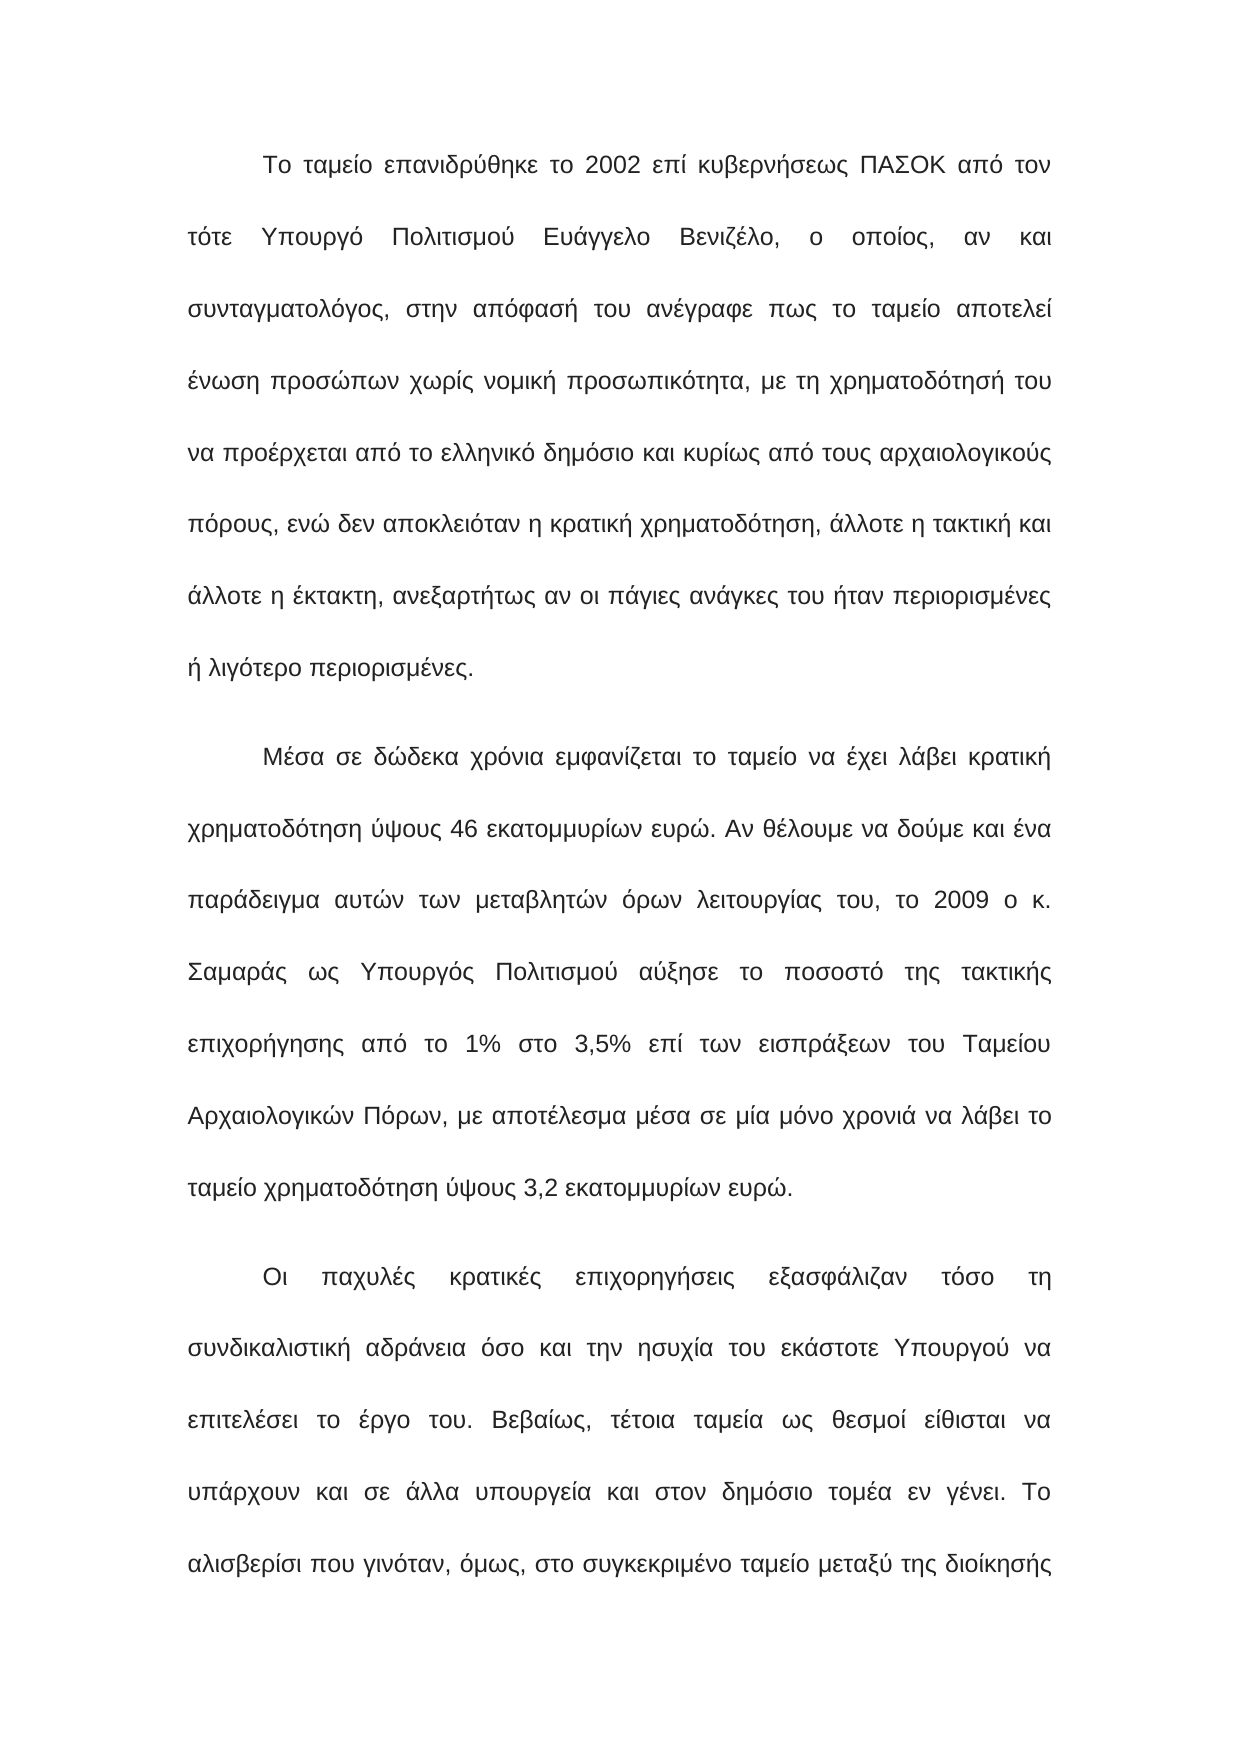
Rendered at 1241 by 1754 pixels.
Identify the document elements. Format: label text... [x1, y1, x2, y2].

text Το ταμείο επανιδρύθηκε το 2002 επί κυβερνήσεως ΠΑΣΟΚ από τον τότε Υπουργό Πολιτισμού Ευάγγελο Βενιζέλο, ο οποίος, αν και συνταγματολόγος, στην απόφασή του ανέγραφε πως το ταμείο αποτελεί ένωση προσώπων χωρίς νομική προσωπικότητα, με τη χρηματοδότησή του να προέρχεται από το ελληνικό δημόσιο και κυρίως από τους αρχαιολογικούς πόρους, ενώ δεν αποκλειόταν η κρατική χρηματοδότηση, άλλοτε η τακτική και άλλοτε η έκτακτη, ανεξαρτήτως αν οι πάγιες ανάγκες του ήταν περιορισμένες ή λιγότερο περιορισμένες. [187, 150, 1053, 232]
text Το ταμείο επανιδρύθηκε το 2002 επί κυβερνήσεως ΠΑΣΟΚ από τον τότε Υπουργό Πολιτισμού Ευάγγελο Βενιζέλο, ο οποίος, αν και συνταγματολόγος, στην απόφασή του ανέγραφε πως το ταμείο αποτελεί ένωση προσώπων χωρίς νομική προσωπικότητα, με τη χρηματοδότησή του να προέρχεται από το ελληνικό δημόσιο και κυρίως από τους αρχαιολογικούς πόρους, ενώ δεν αποκλειόταν η κρατική χρηματοδότηση, άλλοτε η τακτική και άλλοτε η έκτακτη, ανεξαρτήτως αν οι πάγιες ανάγκες του ήταν περιορισμένες ή λιγότερο περιορισμένες. [187, 234, 1053, 448]
text Μέσα σε δώδεκα χρόνια εμφανίζεται το ταμείο να έχει λάβει κρατική χρηματοδότηση ύψους 46 εκατομμυρίων ευρώ. Αν θέλουμε να δούμε και ένα παράδειγμα αυτών των μεταβλητών όρων λειτουργίας του, το 2009 ο κ. Σαμαράς ως Υπουργός Πολιτισμού αύξησε το ποσοστό της τακτικής επιχορήγησης από το 1% στο 3,5% επί των εισπράξεων του Ταμείου Αρχαιολογικών Πόρων, με αποτέλεσμα μέσα σε μία μόνο χρονιά να λάβει το ταμείο χρηματοδότηση ύψους 3,2 εκατομμυρίων ευρώ. [187, 1124, 1053, 1202]
text Το ταμείο επανιδρύθηκε το 2002 επί κυβερνήσεως ΠΑΣΟΚ από τον τότε Υπουργό Πολιτισμού Ευάγγελο Βενιζέλο, ο οποίος, αν και συνταγματολόγος, στην απόφασή του ανέγραφε πως το ταμείο αποτελεί ένωση προσώπων χωρίς νομική προσωπικότητα, με τη χρηματοδότησή του να προέρχεται από το ελληνικό δημόσιο και κυρίως από τους αρχαιολογικούς πόρους, ενώ δεν αποκλειόταν η κρατική χρηματοδότηση, άλλοτε η τακτική και άλλοτε η έκτακτη, ανεξαρτήτως αν οι πάγιες ανάγκες του ήταν περιορισμένες ή λιγότερο περιορισμένες. [187, 449, 1053, 682]
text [187, 1261, 1053, 1578]
text Μέσα σε δώδεκα χρόνια εμφανίζεται το ταμείο να έχει λάβει κρατική χρηματοδότηση ύψους 46 εκατομμυρίων ευρώ. Αν θέλουμε να δούμε και ένα παράδειγμα αυτών των μεταβλητών όρων λειτουργίας του, το 2009 ο κ. Σαμαράς ως Υπουργός Πολιτισμού αύξησε το ποσοστό της τακτικής επιχορήγησης από το 1% στο 3,5% επί των εισπράξεων του Ταμείου Αρχαιολογικών Πόρων, με αποτέλεσμα μέσα σε μία μόνο χρονιά να λάβει το ταμείο χρηματοδότηση ύψους 3,2 εκατομμυρίων ευρώ. [187, 742, 1053, 1123]
